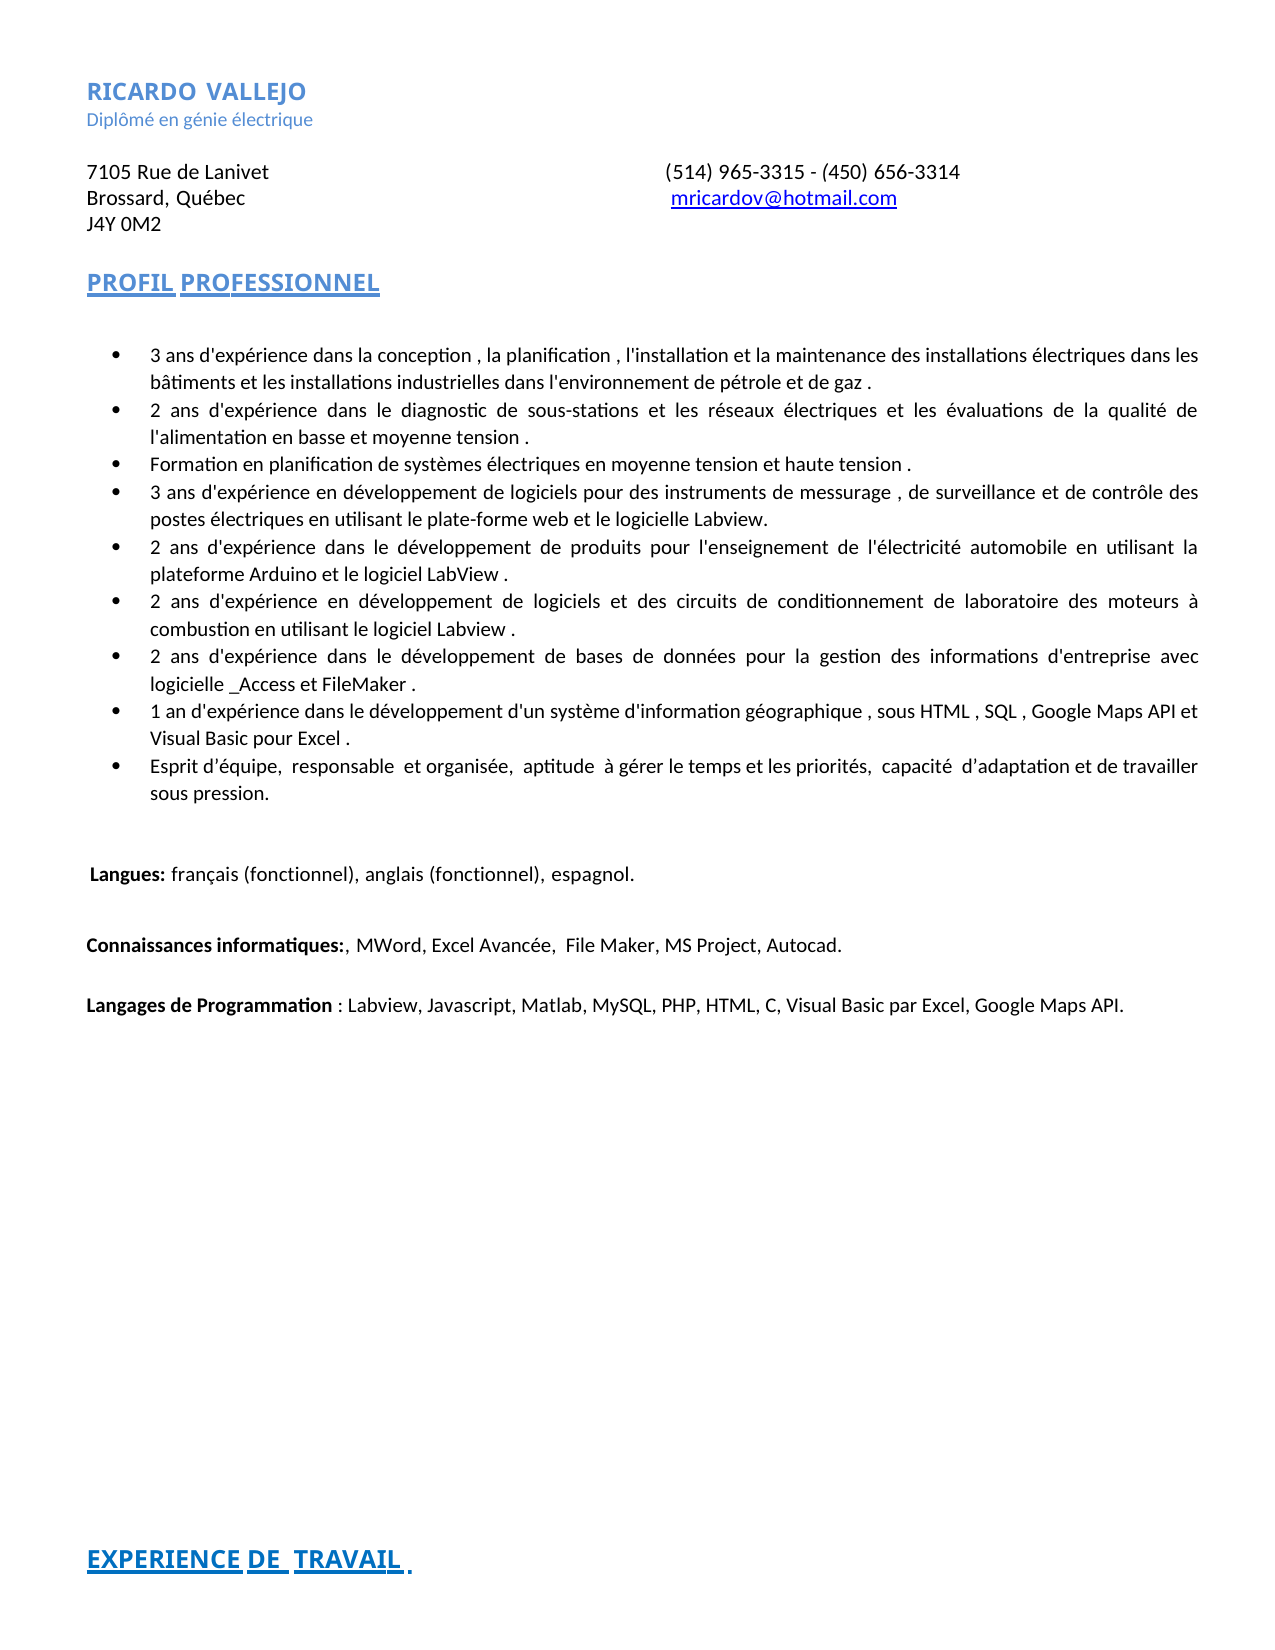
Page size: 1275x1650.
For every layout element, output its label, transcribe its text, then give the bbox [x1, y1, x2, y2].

list 1 an d'expérience dans le développement d'un système d'information géographique , sous HTML , SQL , Google Maps API et Visual Basic pour Excel . [112, 698, 1201, 751]
text EXPERIENCE DE TRAVAIL [86, 1547, 1200, 1572]
text Langages de Programmation : Labview, Javascript, Matlab, MySQL, PHP, HTML, C, Visual Basic par Excel, Google Maps API. [86, 992, 1192, 1018]
list 2 ans d'expérience dans le développement de produits pour l'enseignement de l'électricité automobile en utilisant la plateforme Arduino et le logiciel LabView . [112, 534, 1201, 587]
text Brossard, Québec mricardov@hotmail.com [86, 186, 1200, 211]
list 2 ans d'expérience en développement de logiciels et des circuits de conditionnement de laboratoire des moteurs à combustion en utilisant le logiciel Labview . [112, 589, 1201, 641]
text RICARDO VALLEJO [75, 75, 1200, 108]
list 3 ans d'expérience dans la conception , la planification , l'installation et la maintenance des installations électriques dans les bâtiments et les installations industrielles dans l'environnement de pétrole et de gaz . [112, 342, 1201, 395]
list 2 ans d'expérience dans le diagnostic de sous-stations et les réseaux électriques et les évaluations de la qualité de l'alimentation en basse et moyenne tension . [112, 397, 1201, 450]
text PROFIL PROFESSIONNEL [86, 268, 1200, 295]
text Diplômé en génie électrique [86, 108, 1200, 132]
text Connaissances informatiques:, MWord, Excel Avancée, File Maker, MS Project, Autocad. [86, 933, 1192, 958]
list 2 ans d'expérience dans le développement de bases de données pour la gestion des informations d'entreprise avec logicielle _Access et FileMaker . [112, 643, 1201, 696]
list Langues: français (fonctionnel), anglais (fonctionnel), espagnol. [90, 862, 1201, 887]
text 7105 Rue de Lanivet (514) 965-3315 - (450) 656-3314 [86, 158, 1200, 185]
list Esprit d’équipe, responsable et organisée, aptitude à gérer le temps et les priorités, capacité d’adaptation et de travailler sous pression. [112, 753, 1201, 806]
list Formation en planification de systèmes électriques en moyenne tension et haute tension . [112, 452, 1201, 477]
text J4Y 0M2 [86, 211, 1200, 236]
list 3 ans d'expérience en développement de logiciels pour des instruments de messurage , de surveillance et de contrôle des postes électriques en utilisant le plate-forme web et le logicielle Labview. [112, 479, 1201, 532]
